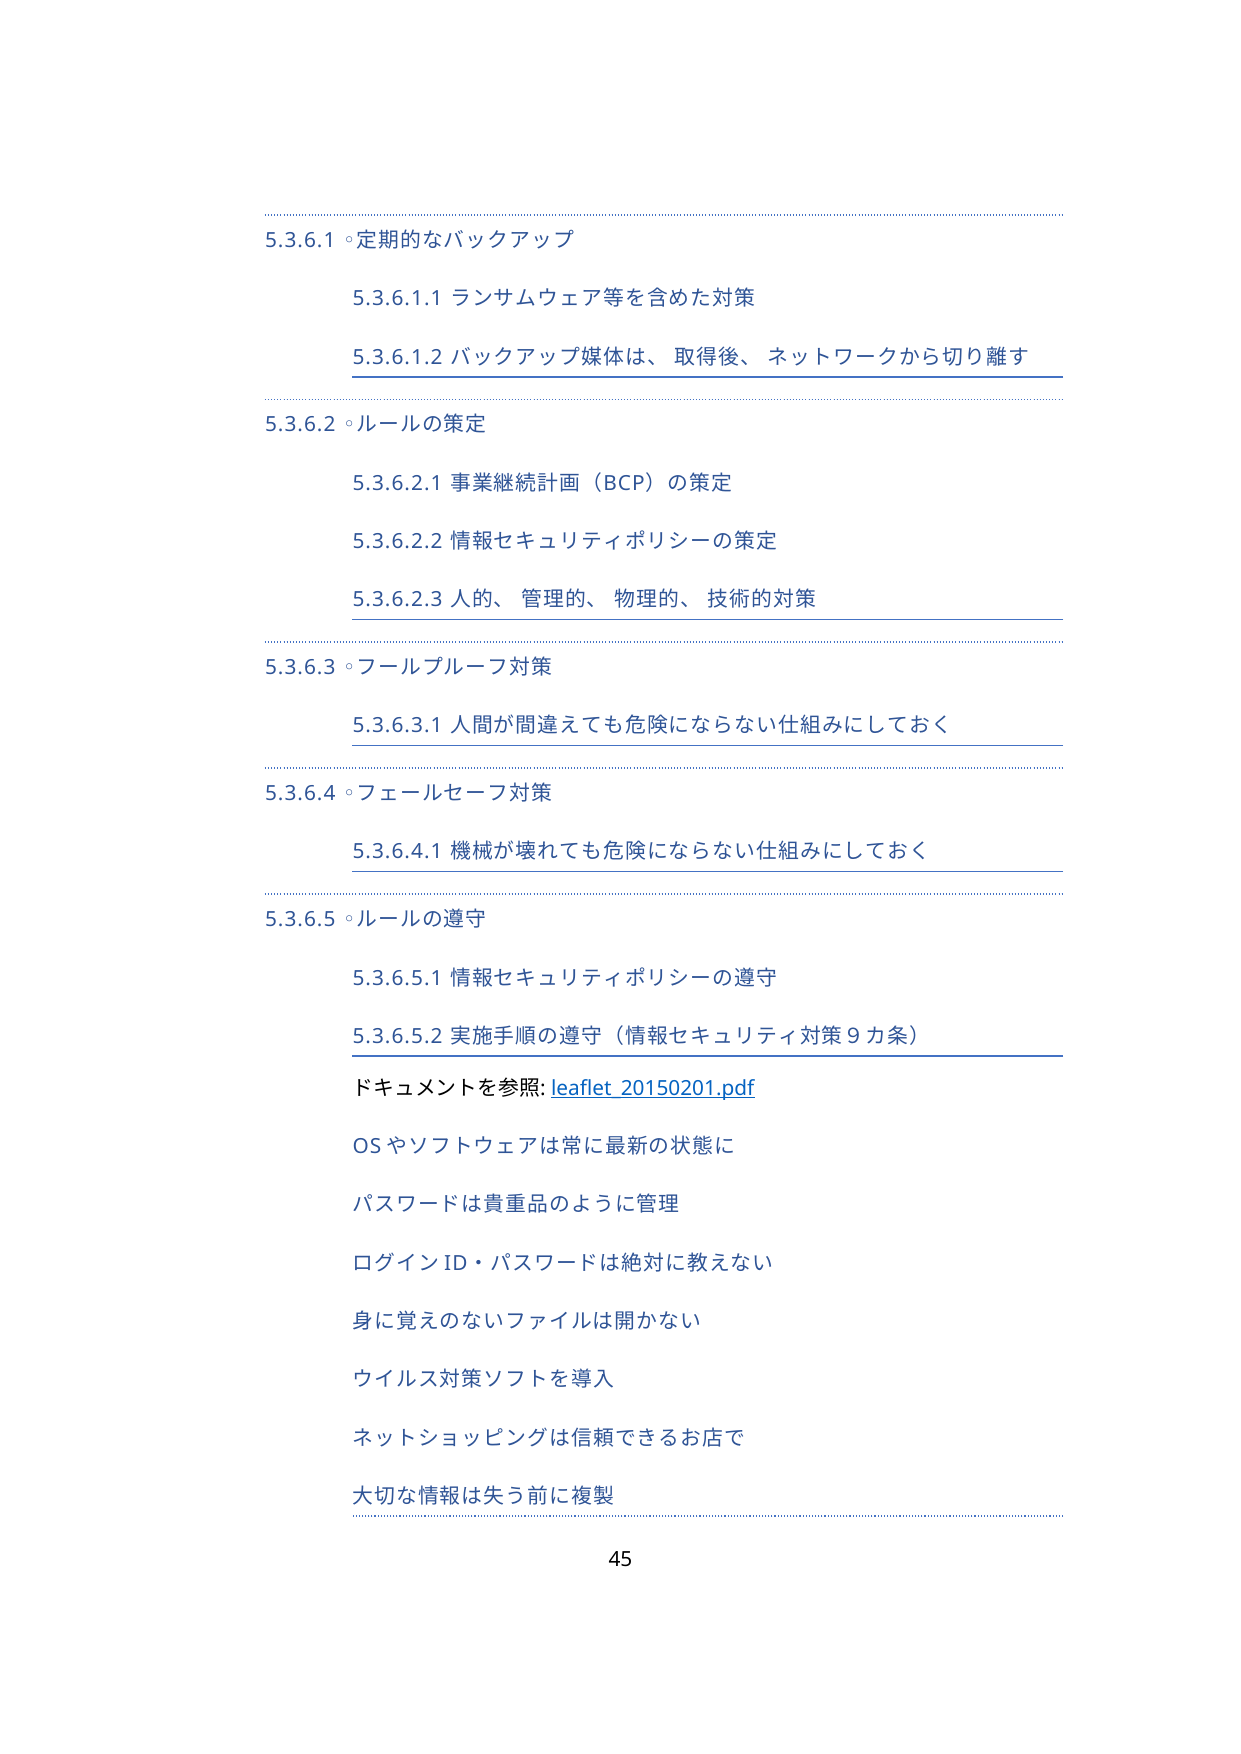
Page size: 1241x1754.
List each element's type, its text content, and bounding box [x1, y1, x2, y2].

text パスワードは貴重品のように管理 [352, 1184, 1063, 1221]
text ◦フールプルーフ対策 [265, 641, 1063, 684]
text 事業継続計画（BCP）の策定 [352, 462, 1063, 500]
text 身に覚えのないファイルは開かない [352, 1301, 1063, 1338]
text ◦フェールセーフ対策 [265, 767, 1063, 810]
text 実施手順の遵守（情報セキュリティ対策９カ条） [352, 1016, 1063, 1055]
text 機械が壊れても危険にならない仕組みにしておく [352, 831, 1063, 871]
text 大切な情報は失う前に複製 [352, 1476, 1063, 1517]
text ◦ルールの遵守 [265, 893, 1063, 936]
text ◦定期的なバックアップ [265, 214, 1063, 257]
text OSやソフトウェアは常に最新の状態に [352, 1126, 1063, 1163]
text ◦ルールの策定 [265, 398, 1063, 442]
text 人的、 管理的、 物理的、 技術的対策 [352, 579, 1063, 619]
text 情報セキュリティポリシーの遵守 [352, 957, 1063, 995]
text 情報セキュリティポリシーの策定 [352, 521, 1063, 558]
text ネットショッピングは信頼できるお店で [352, 1417, 1063, 1455]
text ランサムウェア等を含めた対策 [352, 278, 1063, 316]
text 人間が間違えても危険にならない仕組みにしておく [352, 705, 1063, 745]
text ドキュメントを参照: leaflet_20150201.pdf [352, 1067, 1063, 1105]
text バックアップ媒体は、 取得後、 ネットワークから切り離す [352, 336, 1063, 376]
text ウイルス対策ソフトを導入 [352, 1359, 1063, 1396]
text ログインID・パスワードは絶対に教えない [352, 1242, 1063, 1280]
